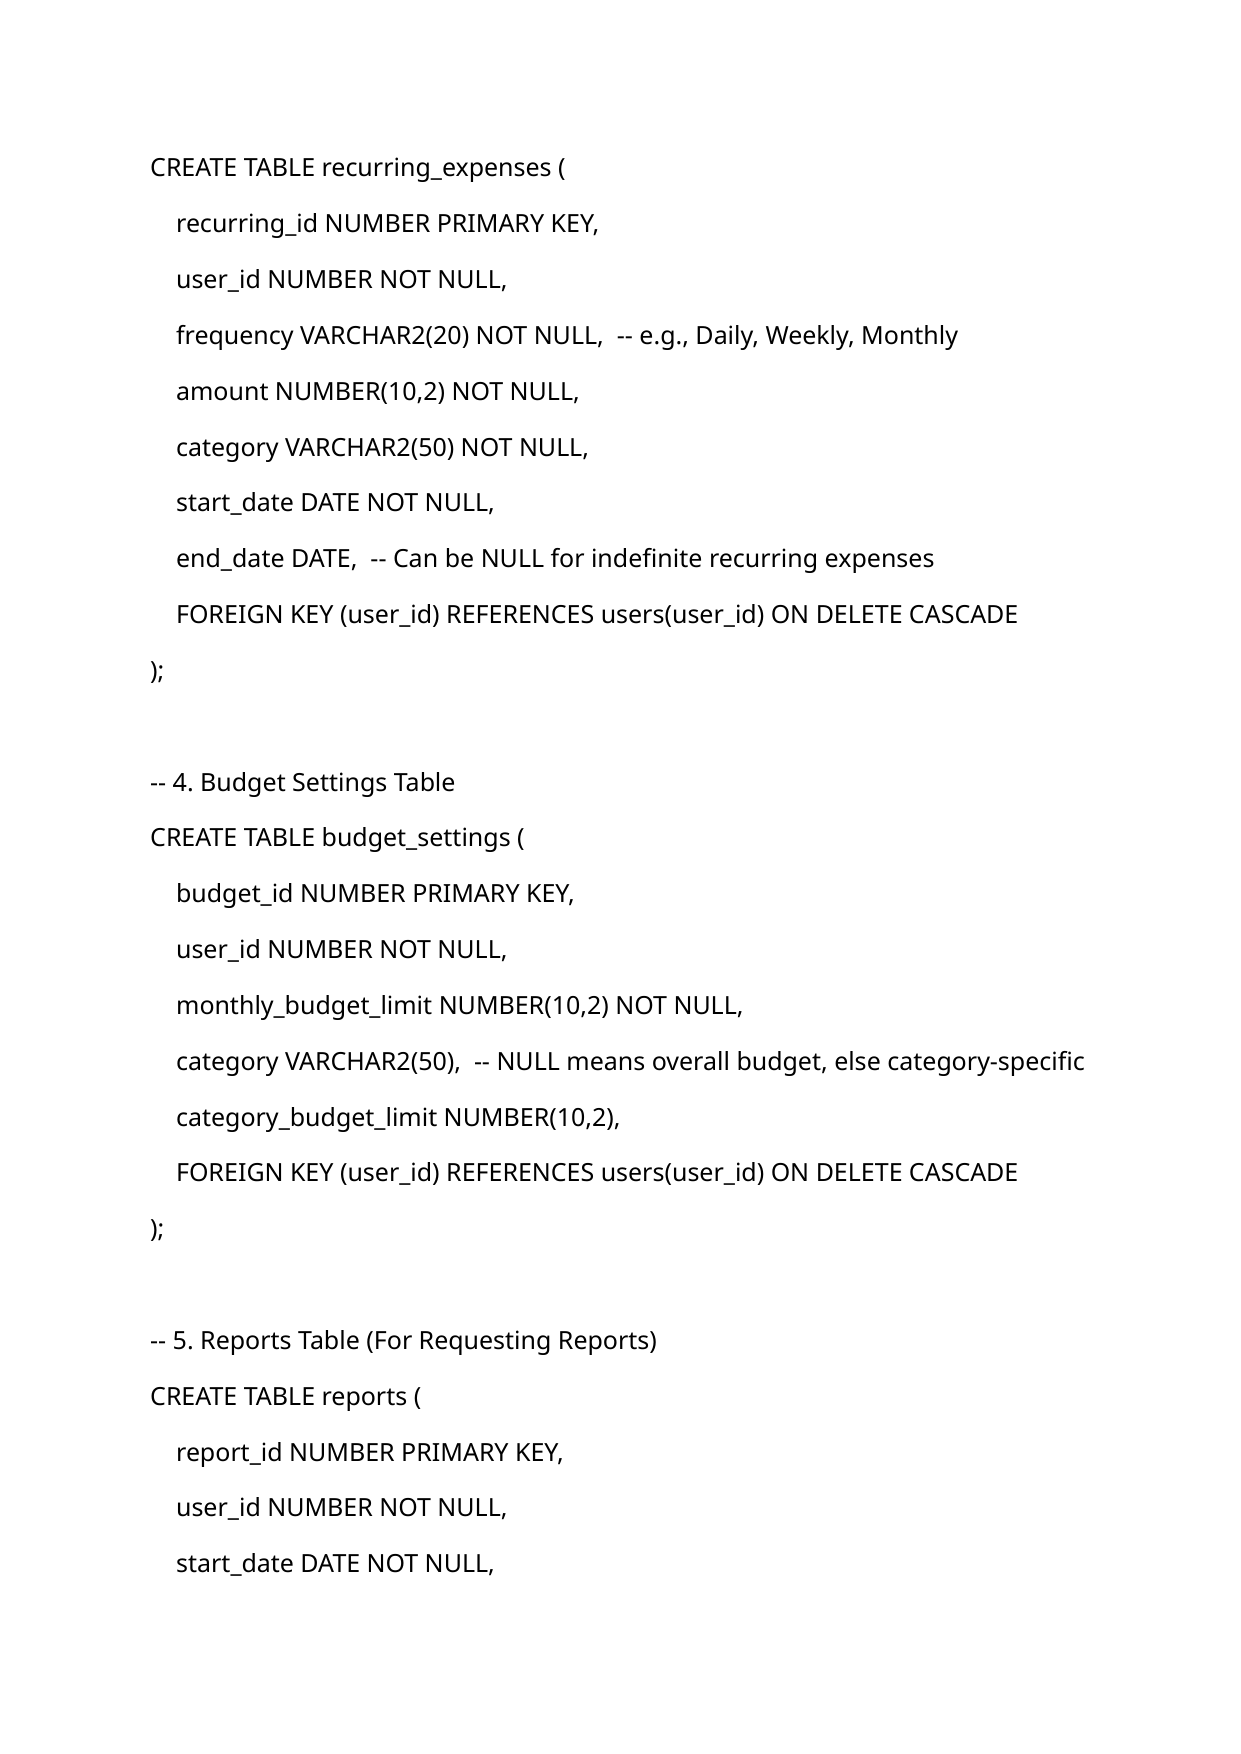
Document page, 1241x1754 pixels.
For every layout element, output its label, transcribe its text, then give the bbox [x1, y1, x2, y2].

text amount NUMBER(10,2) NOT NULL, [150, 373, 1090, 407]
text CREATE TABLE budget_settings ( [150, 820, 1090, 854]
text CREATE TABLE recurring_expenses ( [150, 150, 1090, 184]
text -- 5. Reports Table (For Requesting Reports) [150, 1322, 1090, 1357]
text category VARCHAR2(50), -- NULL means overall budget, else category-specific [150, 1043, 1090, 1077]
text user_id NUMBER NOT NULL, [150, 1490, 1090, 1524]
text report_id NUMBER PRIMARY KEY, [150, 1434, 1090, 1468]
text ); [150, 1211, 1090, 1245]
text CREATE TABLE reports ( [150, 1378, 1090, 1412]
text frequency VARCHAR2(20) NOT NULL, -- e.g., Daily, Weekly, Monthly [150, 317, 1090, 352]
text recurring_id NUMBER PRIMARY KEY, [150, 206, 1090, 240]
text budget_id NUMBER PRIMARY KEY, [150, 876, 1090, 910]
text monthly_budget_limit NUMBER(10,2) NOT NULL, [150, 987, 1090, 1022]
text ); [150, 652, 1090, 687]
text FOREIGN KEY (user_id) REFERENCES users(user_id) ON DELETE CASCADE [150, 597, 1090, 631]
text FOREIGN KEY (user_id) REFERENCES users(user_id) ON DELETE CASCADE [150, 1155, 1090, 1189]
text user_id NUMBER NOT NULL, [150, 262, 1090, 296]
text -- 4. Budget Settings Table [150, 764, 1090, 798]
text start_date DATE NOT NULL, [150, 485, 1090, 519]
text user_id NUMBER NOT NULL, [150, 932, 1090, 966]
text end_date DATE, -- Can be NULL for indefinite recurring expenses [150, 541, 1090, 575]
text category_budget_limit NUMBER(10,2), [150, 1099, 1090, 1133]
text category VARCHAR2(50) NOT NULL, [150, 429, 1090, 463]
text start_date DATE NOT NULL, [150, 1546, 1090, 1580]
